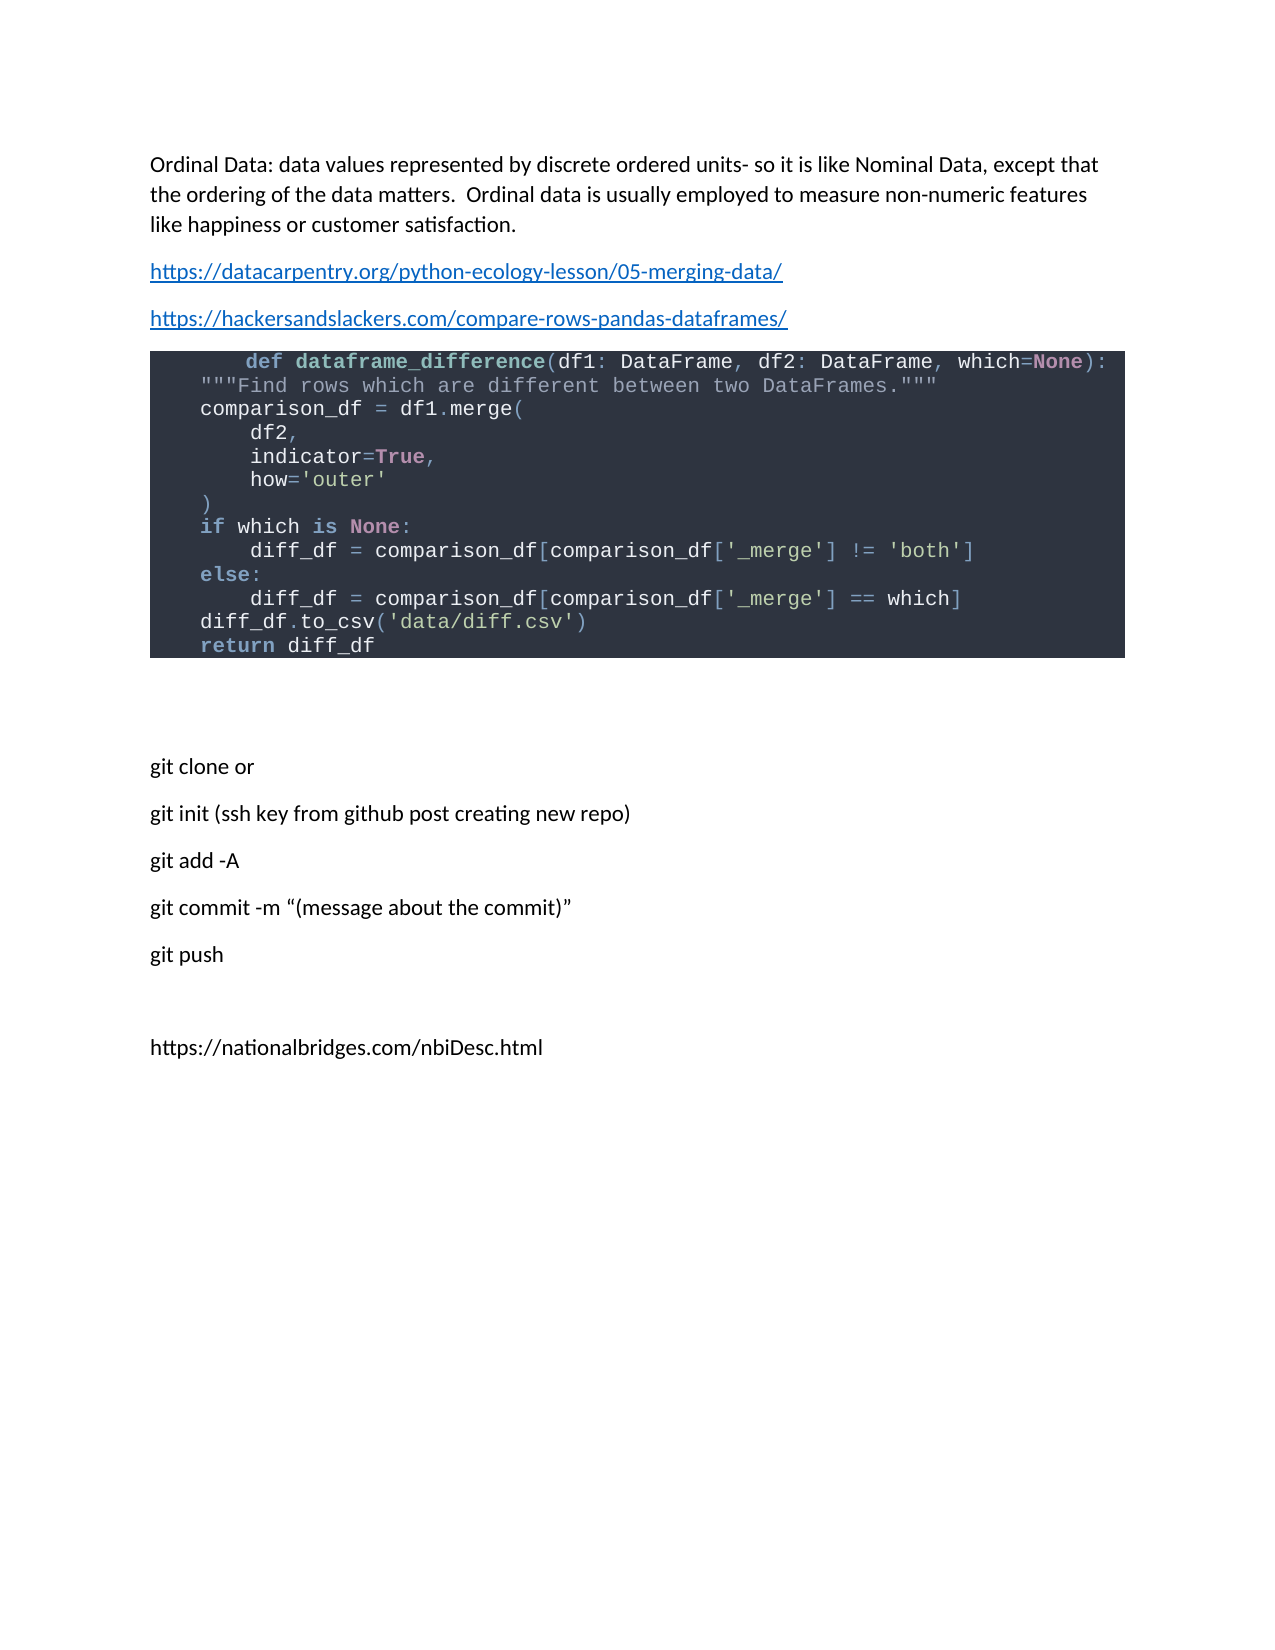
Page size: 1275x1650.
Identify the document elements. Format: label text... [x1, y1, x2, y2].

text how='outer' [150, 469, 1125, 493]
text git commit -m “(message about the commit)” [150, 893, 1125, 921]
text return diff_df [150, 635, 1125, 658]
text diff_df.to_csv('data/diff.csv') [150, 611, 1125, 635]
text Ordinal Data: data values represented by discrete ordered units- so it is like Nominal Data, except that the ordering of the data matters. Ordinal data is usually employed to measure non-numeric features like happiness or customer satisfaction. [150, 150, 1125, 238]
text https://hackersandslackers.com/compare-rows-pandas-dataframes/ [150, 304, 1125, 332]
text diff_df = comparison_df[comparison_df['_merge'] == which] [150, 587, 1125, 611]
text git push [150, 940, 1125, 968]
text def dataframe_difference(df1: DataFrame, df2: DataFrame, which=None): [150, 351, 1125, 375]
text df2, [150, 422, 1125, 446]
text diff_df = comparison_df[comparison_df['_merge'] != 'both'] [150, 540, 1125, 564]
text git clone or [150, 752, 1125, 780]
text else: [150, 564, 1125, 587]
text https://datacarpentry.org/python-ecology-lesson/05-merging-data/ [150, 257, 1125, 285]
text """Find rows which are different between two DataFrames.""" [150, 375, 1125, 398]
text indicator=True, [150, 446, 1125, 469]
text comparison_df = df1.merge( [150, 398, 1125, 422]
text if which is None: [150, 517, 1125, 540]
text https://nationalbridges.com/nbiDesc.html [150, 1033, 1125, 1061]
text git init (ssh key from github post creating new repo) [150, 799, 1125, 827]
text git add -A [150, 846, 1125, 874]
text ) [150, 493, 1125, 517]
